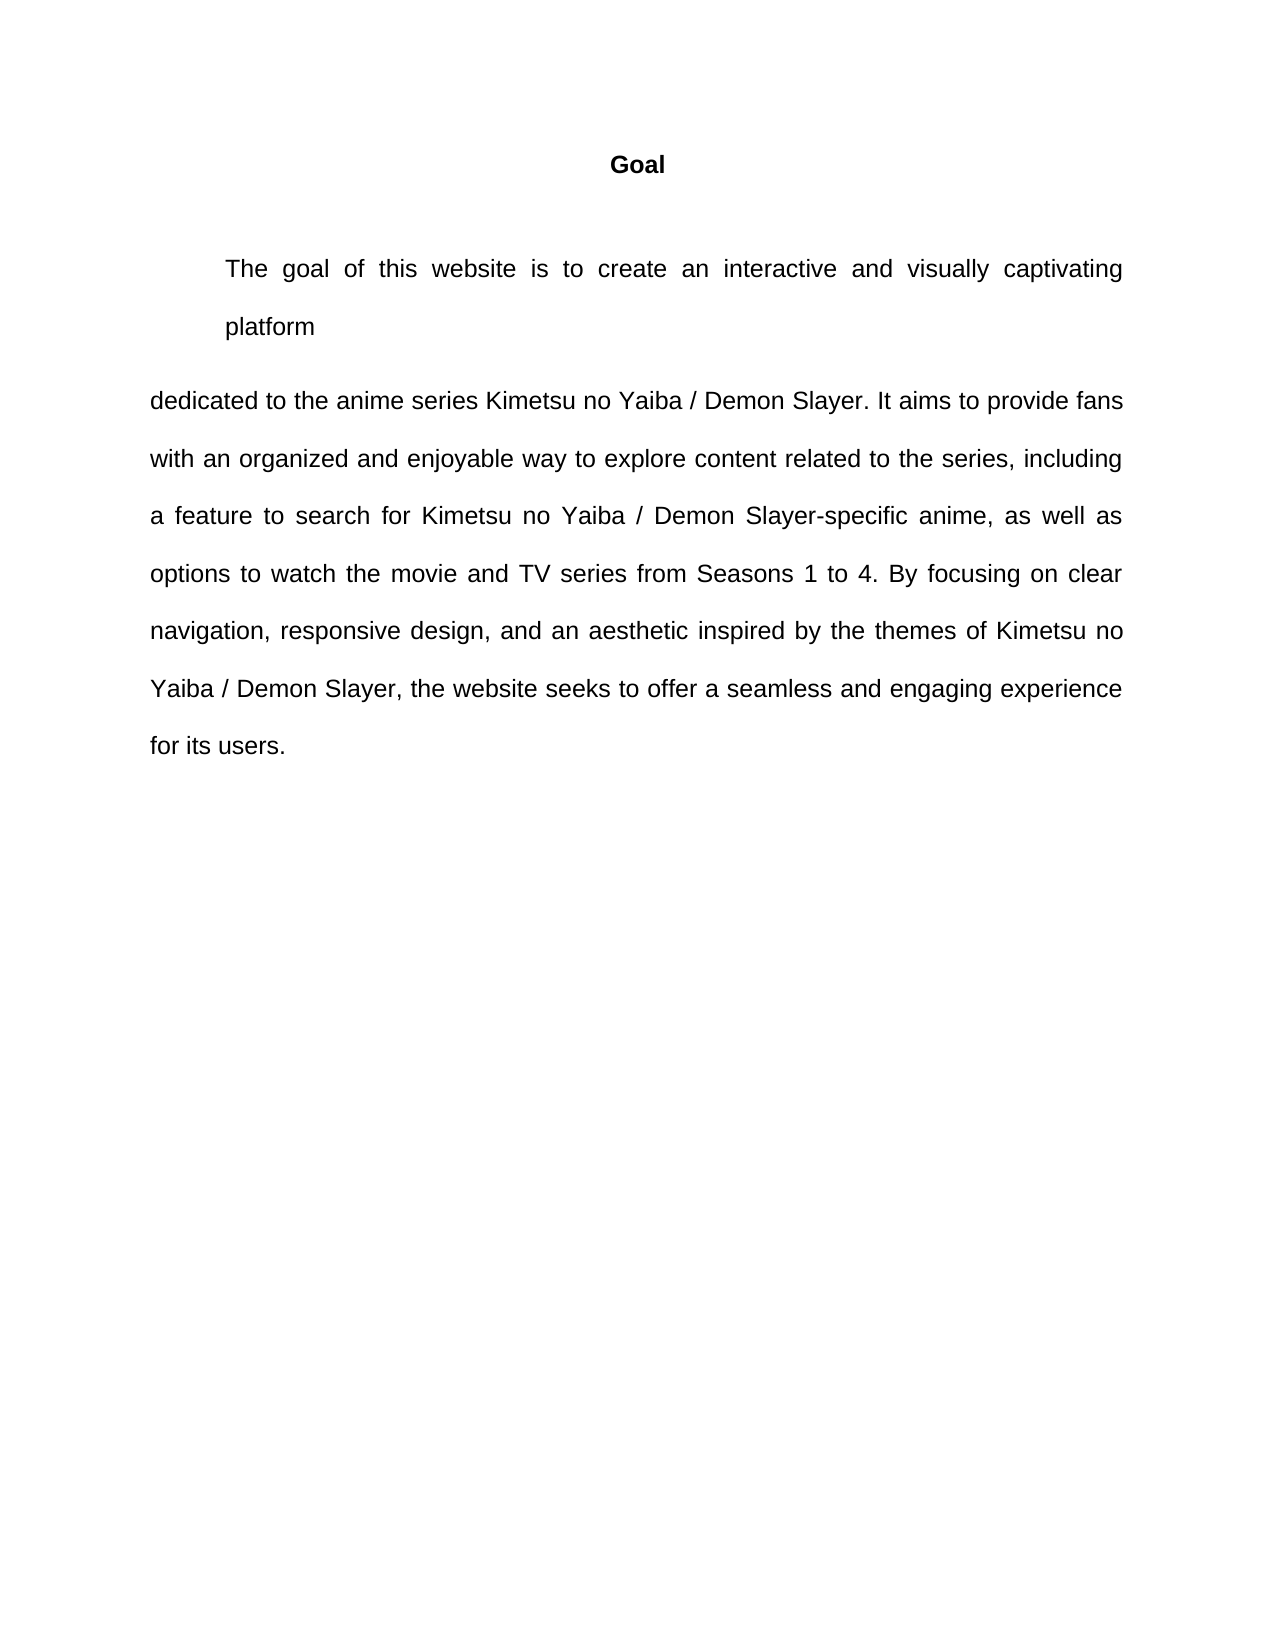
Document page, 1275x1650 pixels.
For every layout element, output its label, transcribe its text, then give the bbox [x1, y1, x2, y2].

text Goal [150, 150, 1125, 179]
text The goal of this website is to create an interactive and visually captivating platform [225, 198, 1125, 341]
text dedicated to the anime series Kimetsu no Yaiba / Demon Slayer. It aims to provide fans with an organized and enjoyable way to explore content related to the series, including a feature to search for Kimetsu no Yaiba / Demon Slayer-specific anime, as well as options to watch the movie and TV series from Seasons 1 to 4. By focusing on clear navigation, responsive design, and an aesthetic inspired by the themes of Kimetsu no Yaiba / Demon Slayer, the website seeks to offer a seamless and engaging experience for its users. [150, 386, 1125, 760]
